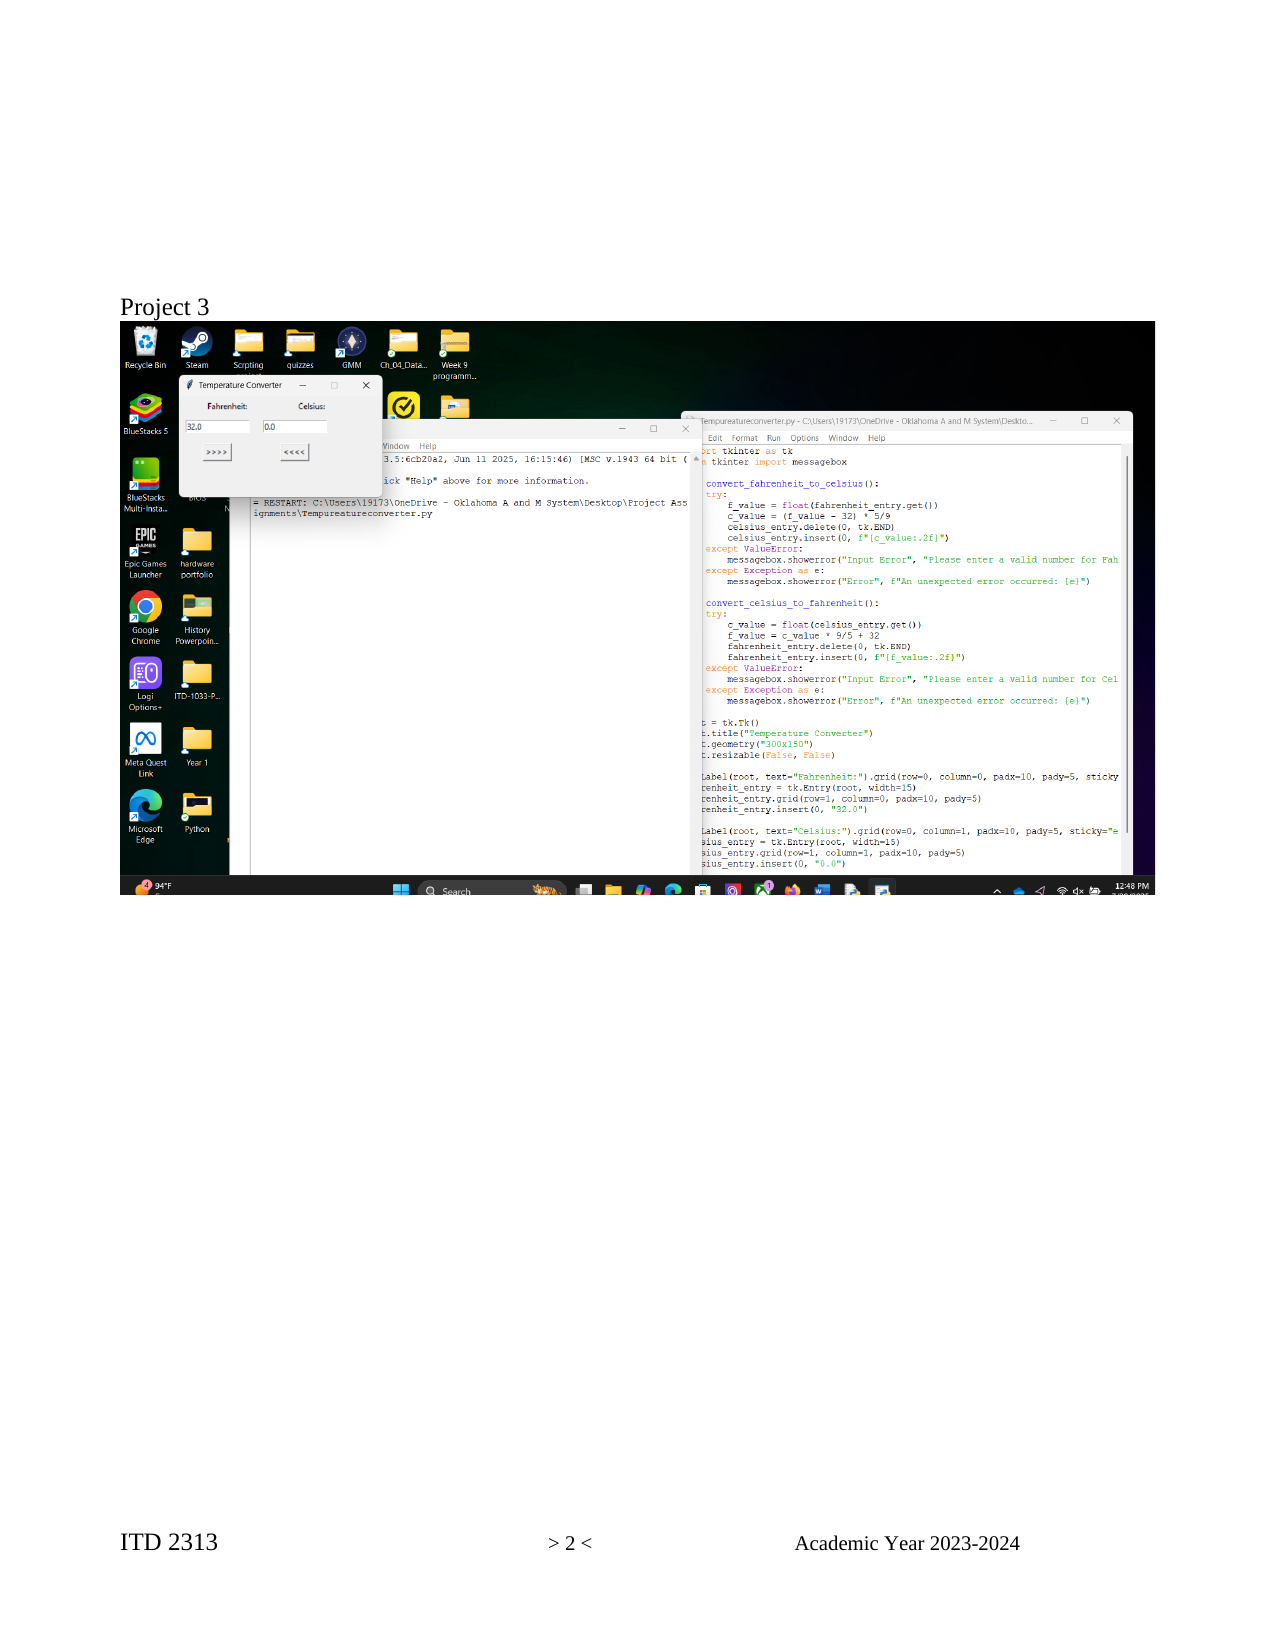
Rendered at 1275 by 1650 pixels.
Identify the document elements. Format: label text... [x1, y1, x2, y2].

picture [120, 321, 1155, 895]
text Project 3 [120, 292, 1155, 321]
